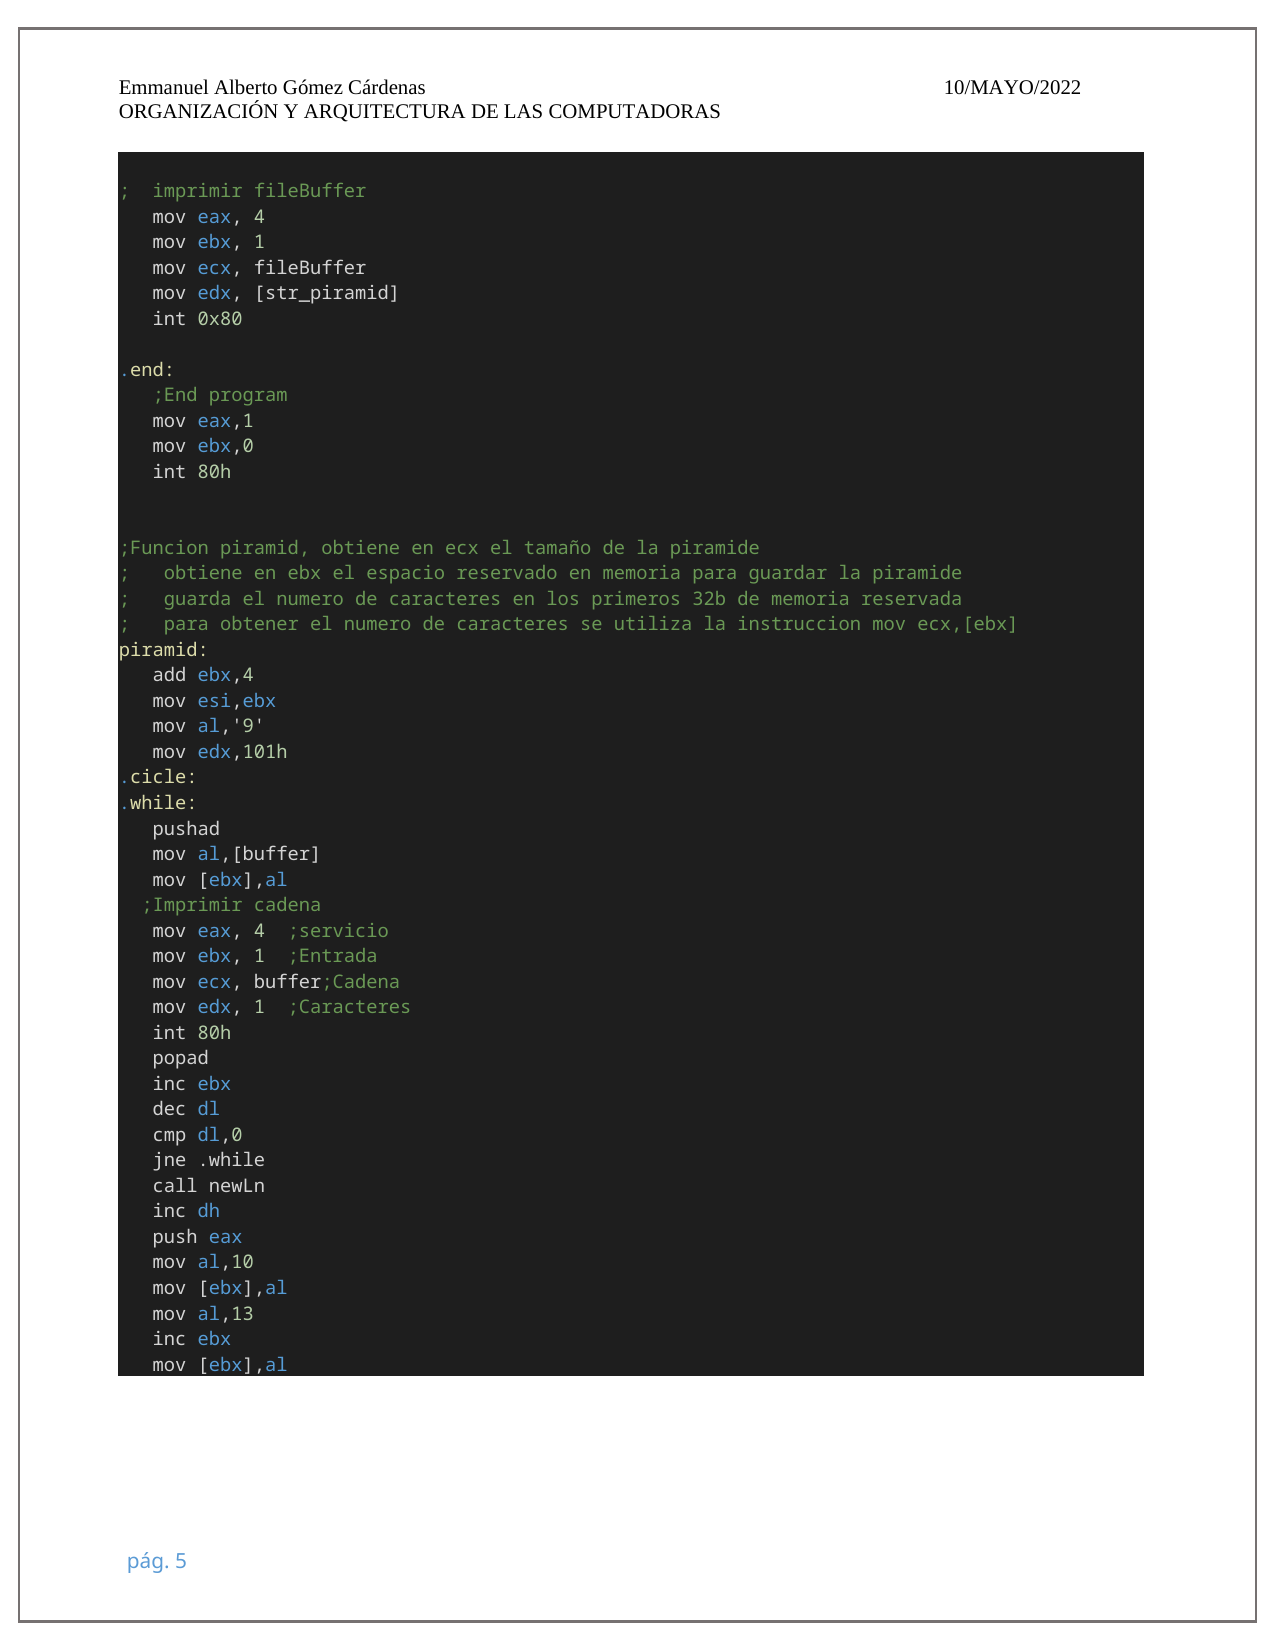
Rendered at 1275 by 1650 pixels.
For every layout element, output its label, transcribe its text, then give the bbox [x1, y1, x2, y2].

text pushad [118, 815, 1144, 840]
text mov ecx, buffer;Cadena [118, 968, 1144, 993]
text mov ebx, 1 ;Entrada [118, 942, 1144, 968]
text mov esi,ebx [118, 687, 1144, 713]
text mov ecx, fileBuffer [118, 254, 1144, 279]
text add ebx,4 [118, 662, 1144, 687]
text inc ebx [118, 1325, 1144, 1351]
text ; guarda el numero de caracteres en los primeros 32b de memoria reservada [118, 585, 1144, 611]
text piramid: [118, 636, 1144, 662]
text mov eax, 4 [118, 203, 1144, 228]
text ; obtiene en ebx el espacio reservado en memoria para guardar la piramide [118, 560, 1144, 585]
text popad [118, 1044, 1144, 1070]
text cmp dl,0 [118, 1121, 1144, 1147]
text mov al,10 [118, 1249, 1144, 1274]
text mov al,'9' [118, 713, 1144, 738]
text dec dl [118, 1096, 1144, 1121]
text mov edx,101h [118, 738, 1144, 764]
text int 80h [118, 1019, 1144, 1044]
text ;Imprimir cadena [118, 891, 1144, 917]
text ;End program [118, 382, 1144, 407]
text mov al,13 [118, 1300, 1144, 1325]
text .while: [118, 789, 1144, 815]
text ; imprimir fileBuffer [118, 177, 1144, 203]
text .end: [118, 356, 1144, 382]
text ;Funcion piramid, obtiene en ecx el tamaño de la piramide [118, 534, 1144, 560]
text mov eax, 4 ;servicio [118, 917, 1144, 942]
text mov [ebx],al [118, 1351, 1144, 1376]
text call newLn [118, 1172, 1144, 1198]
text mov ebx, 1 [118, 228, 1144, 254]
text mov edx, 1 ;Caracteres [118, 993, 1144, 1019]
text mov ebx,0 [118, 433, 1144, 458]
text mov [ebx],al [118, 1274, 1144, 1300]
text mov eax,1 [118, 407, 1144, 433]
text .cicle: [118, 764, 1144, 789]
text push eax [118, 1223, 1144, 1249]
text mov [ebx],al [118, 866, 1144, 891]
text mov edx, [str_piramid] [118, 279, 1144, 305]
text jne .while [118, 1147, 1144, 1172]
text inc ebx [118, 1070, 1144, 1096]
text int 80h [118, 458, 1144, 484]
text int 0x80 [118, 305, 1144, 331]
text ; para obtener el numero de caracteres se utiliza la instruccion mov ecx,[ebx] [118, 611, 1144, 636]
text mov al,[buffer] [118, 840, 1144, 866]
text inc dh [118, 1198, 1144, 1223]
